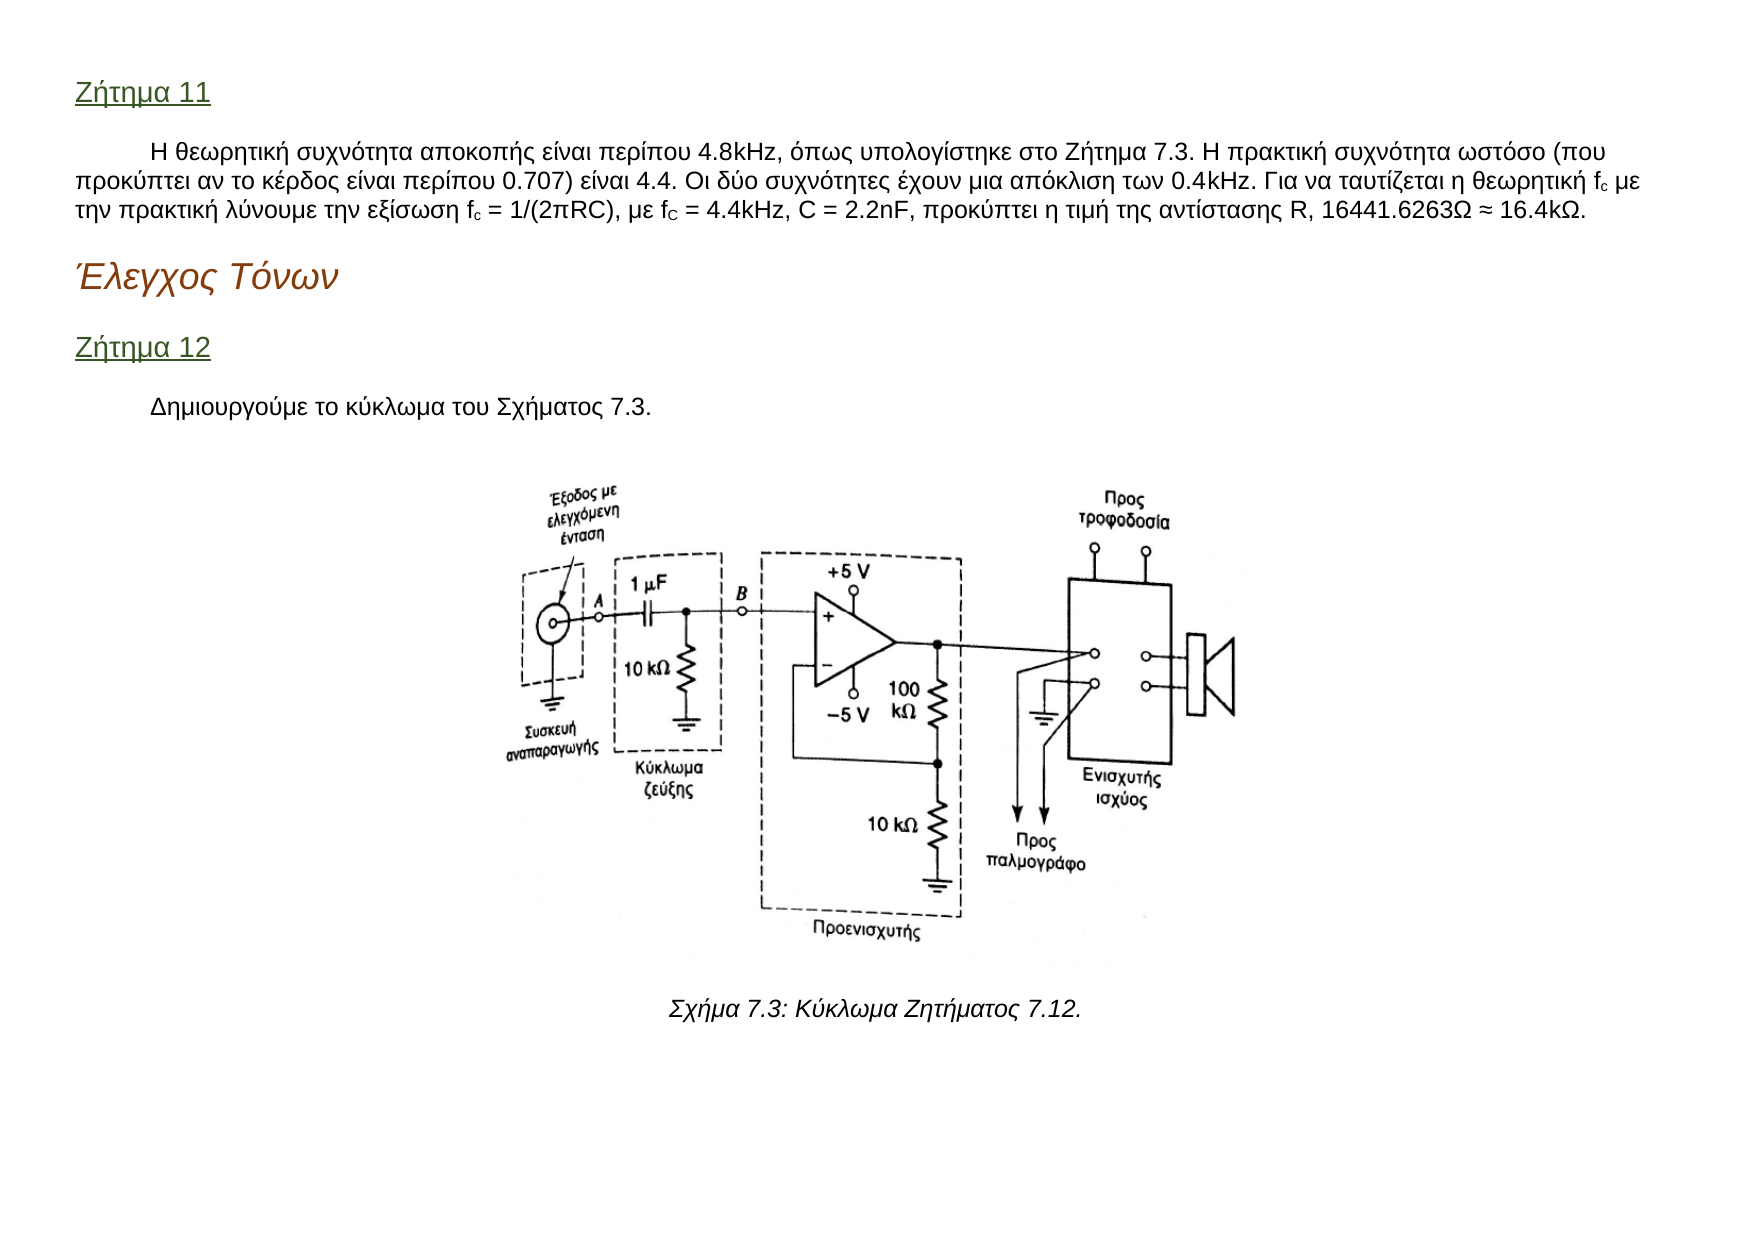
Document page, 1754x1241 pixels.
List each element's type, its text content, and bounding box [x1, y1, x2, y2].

text Έλεγχος Τόνων [75, 254, 1679, 298]
picture [505, 449, 1249, 966]
text Ζήτημα 11 [75, 75, 1679, 108]
text Ζήτημα 12 [75, 330, 1679, 363]
text Σχήμα 7.3: Κύκλωμα Ζητήματος 7.12. [75, 994, 1679, 1023]
text Δημιουργούμε το κύκλωμα του Σχήματος 7.3. [75, 392, 1679, 421]
text Η θεωρητική συχνότητα αποκοπής είναι περίπου 4.8kHz, όπως υπολογίστηκε στο Ζήτημα 7.3. Η πρακτική συχνότητα ωστόσο (που προκύπτει αν το κέρδος είναι περίπου 0.707) είναι 4.4. Οι δύο συχνότητες έχουν μια απόκλιση των 0.4kHz. Για να ταυτίζεται η θεωρητική fc με την πρακτική λύνουμε την εξίσωση fc = 1/(2πRC), με fC = 4.4kHz, C = 2.2nF, προκύπτει η τιμή της αντίστασης R, 16441.6263Ω ≈ 16.4kΩ. [75, 137, 1679, 223]
